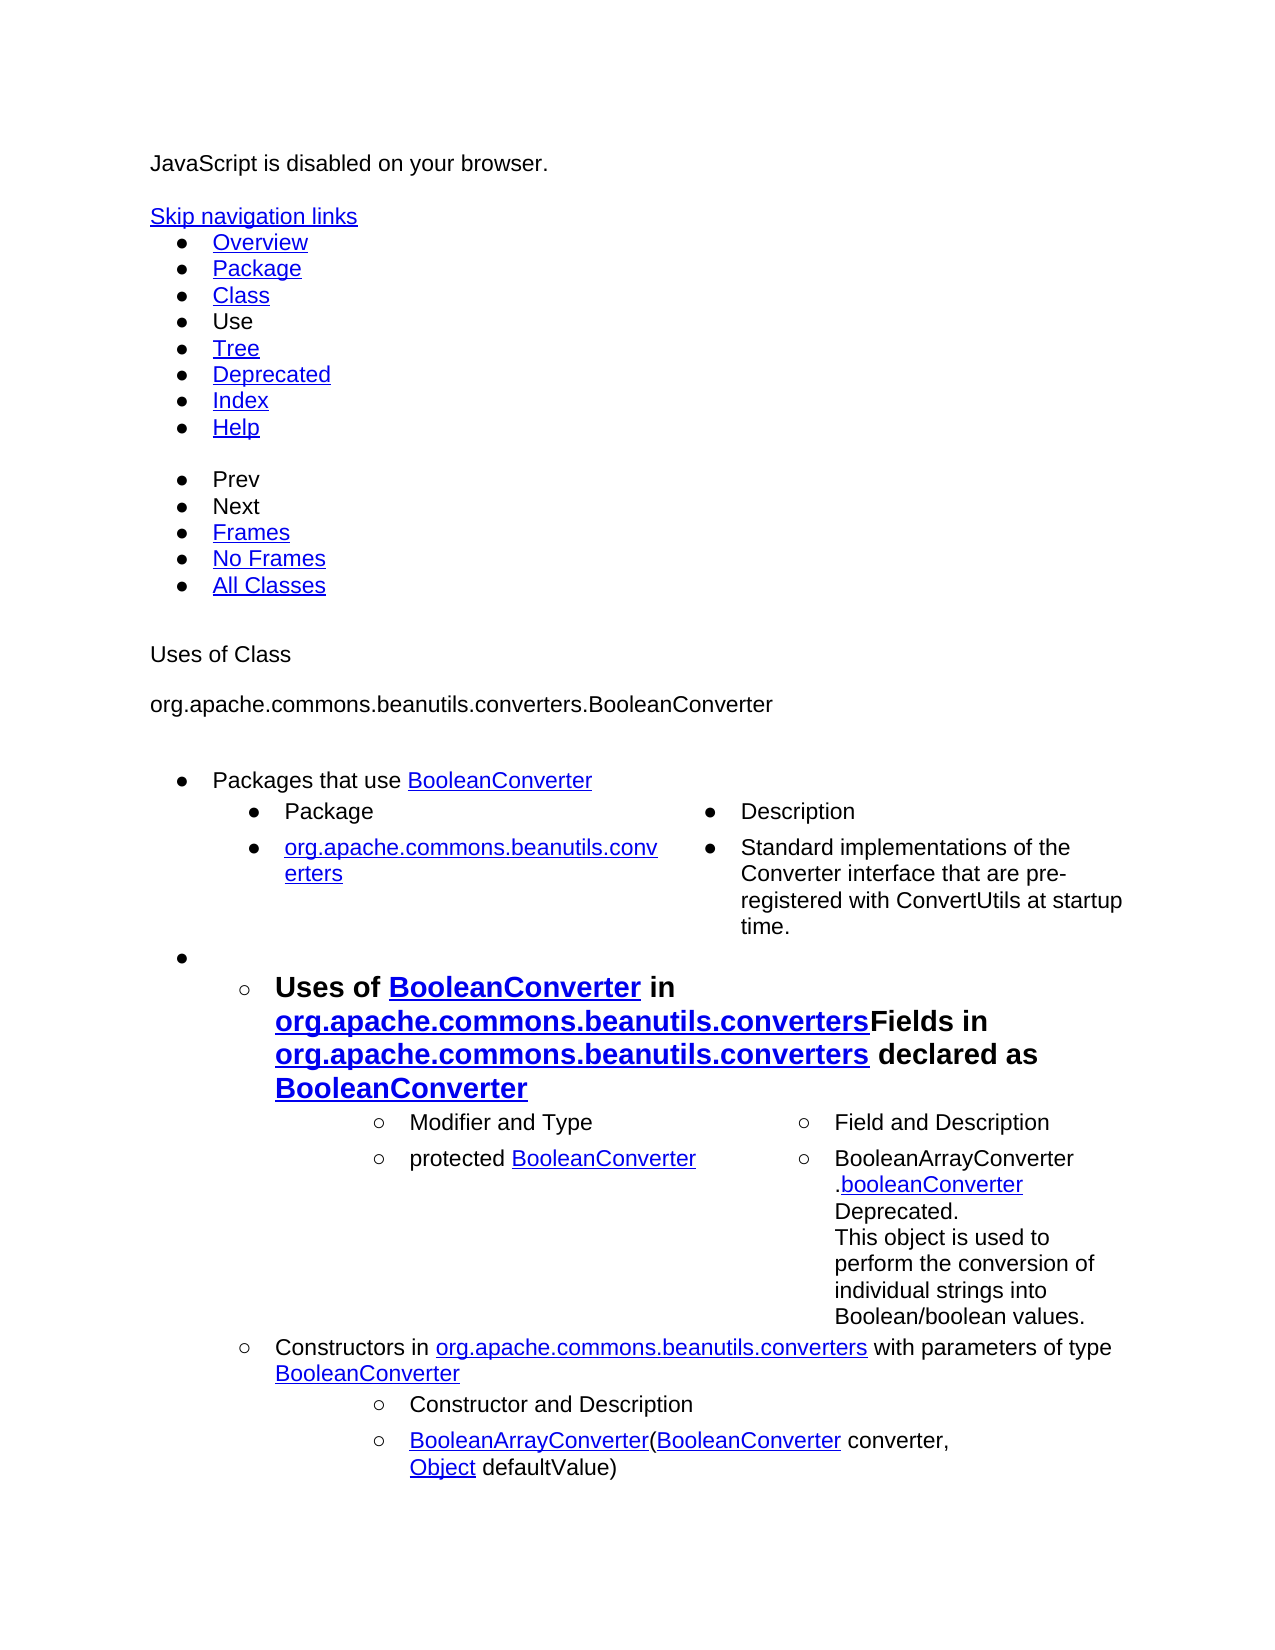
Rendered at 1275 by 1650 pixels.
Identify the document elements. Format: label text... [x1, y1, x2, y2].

list All Classes [175, 572, 1125, 598]
table_header Constructor and Description [280, 1387, 1130, 1422]
list Constructors in org.apache.commons.beanutils.converters with parameters of type BooleanConverter [237, 1334, 1125, 1387]
list Next [175, 493, 1125, 519]
table_cell protected BooleanConverter [280, 1140, 705, 1334]
list Prev [175, 466, 1125, 493]
list Frames [175, 519, 1125, 545]
text Skip navigation links [150, 203, 1125, 229]
list Tree [175, 334, 1125, 361]
table_header Modifier and Type [280, 1105, 705, 1140]
table_header Field and Description [705, 1105, 1130, 1140]
list Package [175, 255, 1125, 282]
list Use [175, 308, 1125, 334]
table_header Description [674, 794, 1130, 829]
text org.apache.commons.beanutils.converters.BooleanConverter [150, 691, 1125, 717]
text Uses of Class [150, 641, 1125, 667]
list Overview [175, 229, 1125, 255]
list Packages that use BooleanConverter [175, 767, 1125, 793]
subtitle Uses of BooleanConverter in org.apache.commons.beanutils.convertersFields in org.apache.commons.beanutils.converters declared as BooleanConverter [237, 970, 1125, 1104]
list Help [175, 413, 1125, 440]
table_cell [280, 1423, 1130, 1484]
text JavaScript is disabled on your browser. [150, 150, 1125, 176]
table_cell org.apache.commons.beanutils.converters [217, 829, 673, 944]
table_cell Standard implementations of the Converter interface that are pre-registered with ConvertUtils at startup time. [674, 829, 1130, 944]
table_header Package [217, 794, 673, 829]
list Deprecated [175, 361, 1125, 387]
list No Frames [175, 545, 1125, 572]
list Index [175, 387, 1125, 413]
table_cell BooleanArrayConverter.booleanConverter Deprecated. This object is used to perform the conversion of individual strings into Boolean/boolean values. [705, 1140, 1130, 1334]
list Class [175, 282, 1125, 308]
